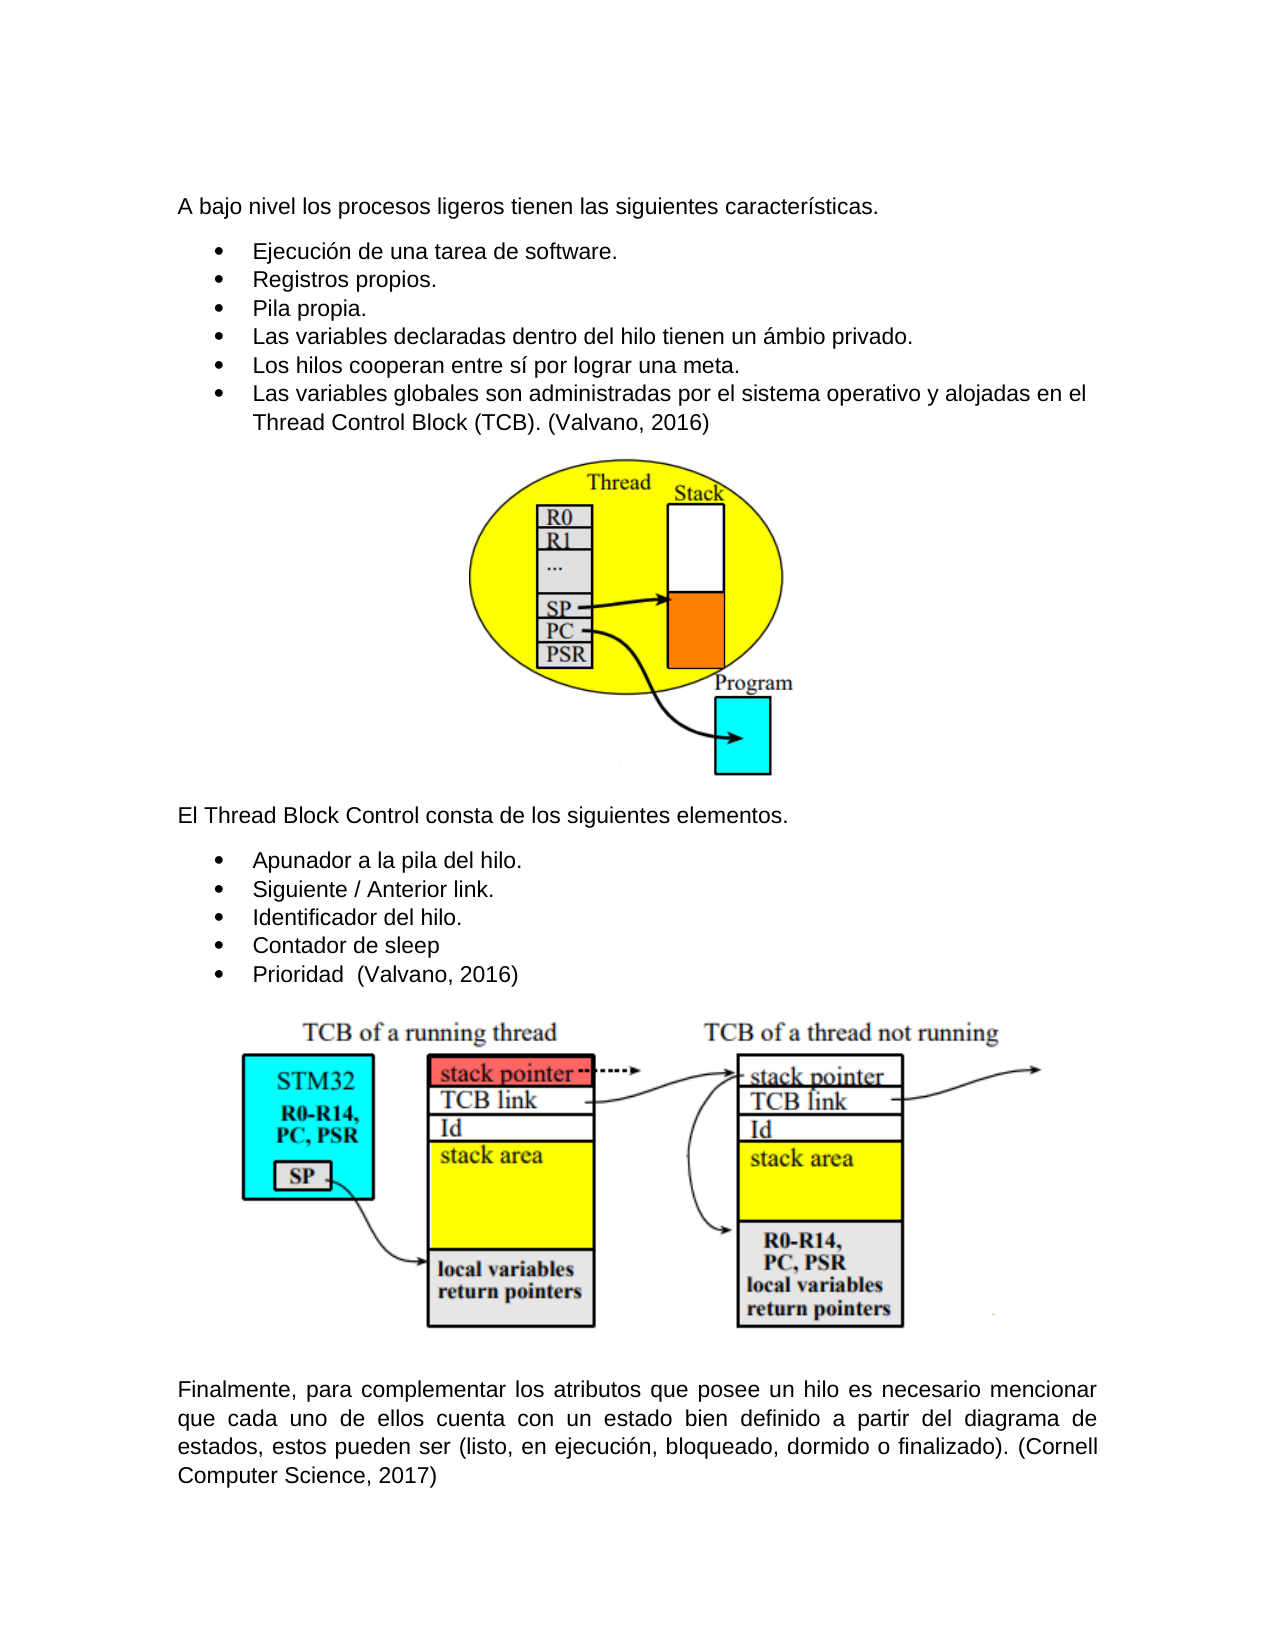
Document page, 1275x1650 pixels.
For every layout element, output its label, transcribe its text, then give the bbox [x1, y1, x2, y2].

list Siguiente / Anterior link. [215, 876, 1098, 902]
list Registros propios. [215, 266, 1098, 293]
list Apunador a la pila del hilo. [215, 847, 1098, 873]
text El Thread Block Control consta de los siguientes elementos. [177, 802, 1098, 828]
list Las variables declaradas dentro del hilo tienen un ámbio privado. [215, 323, 1098, 349]
list Prioridad [215, 961, 1098, 987]
list Pila propia. [215, 295, 1098, 321]
list Los hilos cooperan entre sí por lograr una meta. [215, 352, 1098, 378]
list Las variables globales son administradas por el sistema operativo y alojadas en el Thread Control Block (TCB). [215, 380, 1098, 435]
picture [469, 453, 807, 784]
list Identificador del hilo. [215, 904, 1098, 930]
list Ejecución de una tarea de software. [215, 238, 1098, 264]
picture [214, 1006, 1049, 1358]
list Contador de sleep [215, 932, 1098, 959]
text A bajo nivel los procesos ligeros tienen las siguientes características. [177, 193, 1098, 219]
text Finalmente, para complementar los atributos que posee un hilo es necesario mencionar que cada uno de ellos cuenta con un estado bien definido a partir del diagrama de estados, estos pueden ser (listo, en ejecución, bloqueado, dormido o finalizado). [177, 1376, 1098, 1488]
